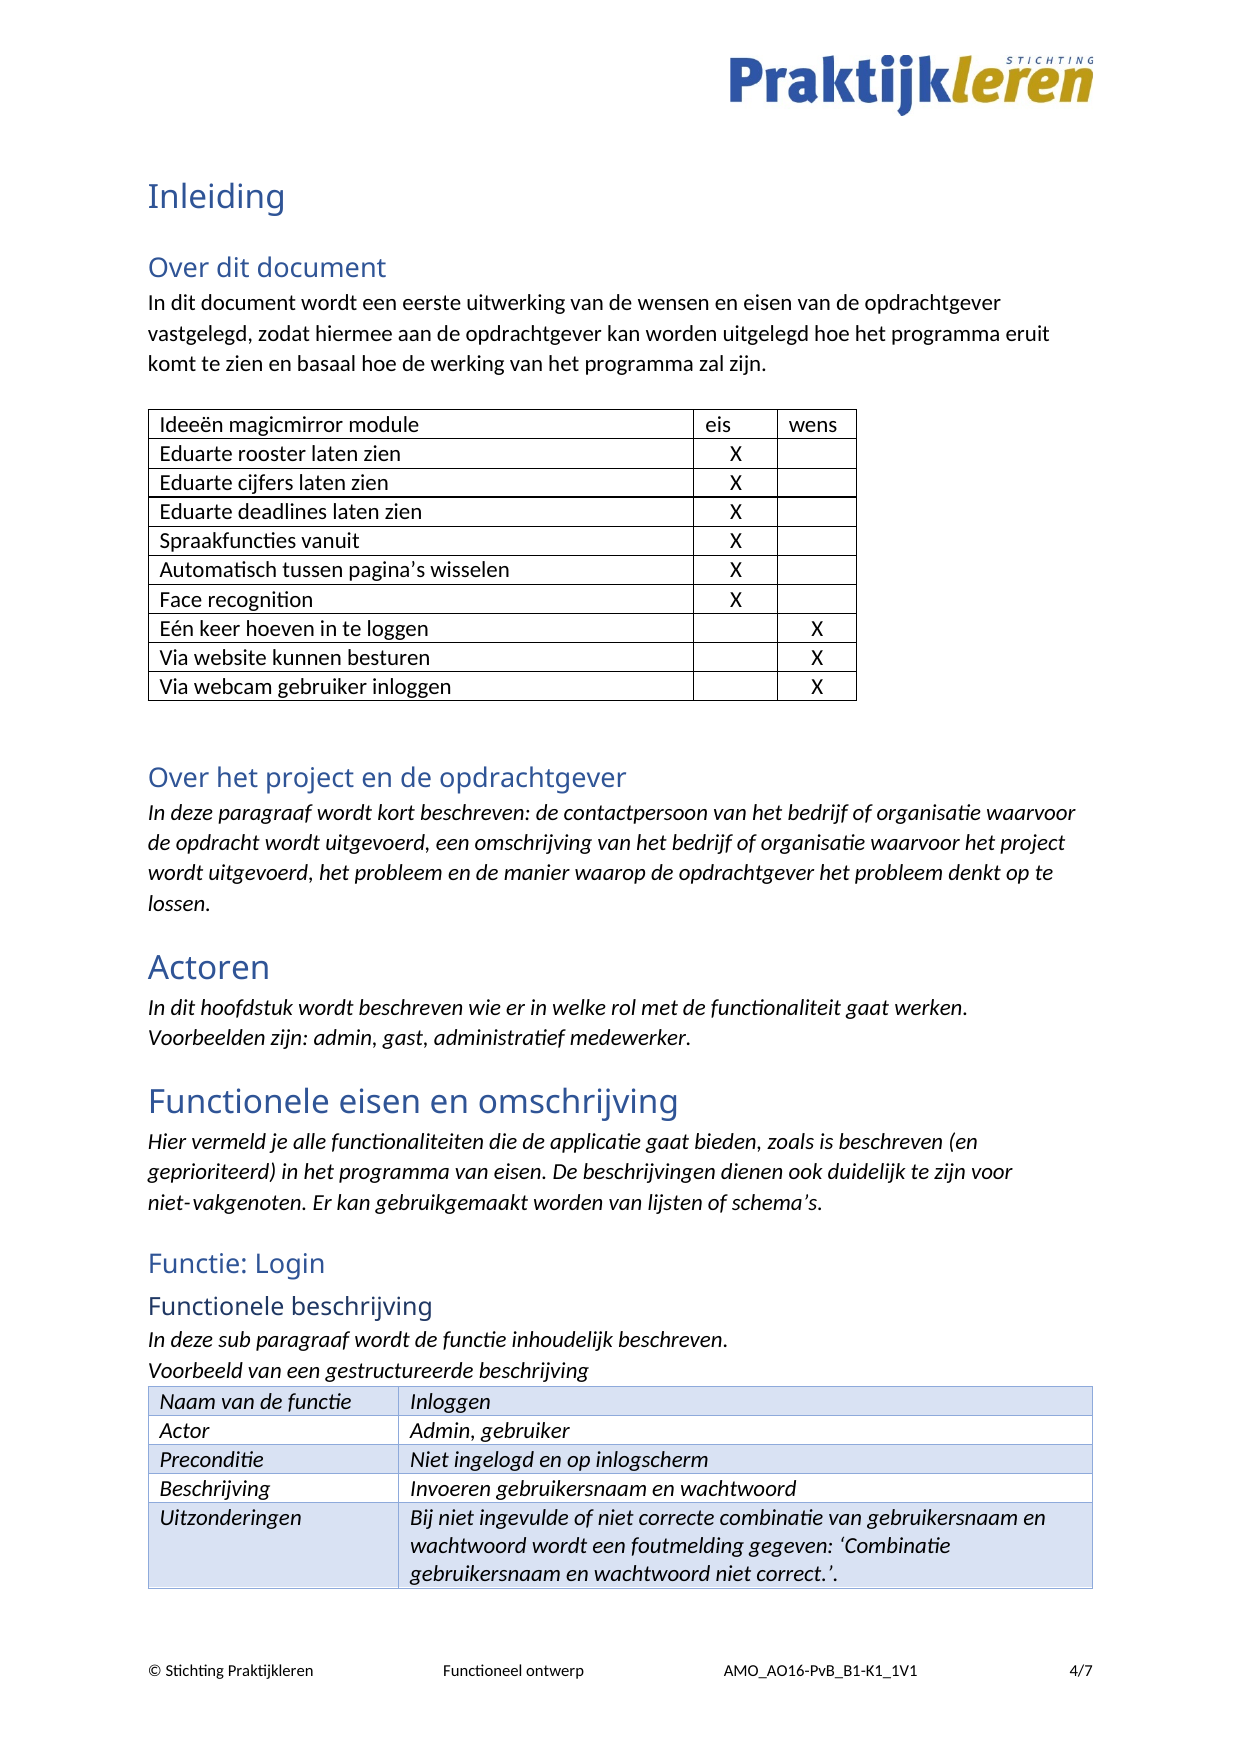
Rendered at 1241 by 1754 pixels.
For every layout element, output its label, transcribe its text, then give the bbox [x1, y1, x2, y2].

subtitle Functionele beschrijving [148, 1289, 1093, 1323]
table_header Naam van de functie [149, 1387, 398, 1415]
table_cell Beschrijving [149, 1474, 398, 1502]
table_cell X [694, 498, 777, 526]
table_cell [778, 585, 856, 613]
table_cell X [778, 643, 856, 671]
table_cell Preconditie [149, 1445, 398, 1473]
table_cell [694, 643, 777, 671]
table_cell X [694, 439, 777, 467]
text In deze sub paragraaf wordt de functie inhoudelijk beschreven. [148, 1326, 1093, 1354]
table_cell X [778, 672, 856, 700]
table_cell Via website kunnen besturen [149, 643, 693, 671]
table_cell X [778, 614, 856, 642]
subtitle Over het project en de opdrachtgever [148, 758, 1093, 795]
text In dit document wordt een eerste uitwerking van de wensen en eisen van de opdrachtgever vastgelegd, zodat hiermee aan de opdrachtgever kan worden uitgelegd hoe het programma eruit komt te zien en basaal hoe de werking van het programma zal zijn. [148, 288, 1093, 377]
subtitle Inleiding [148, 173, 1093, 218]
table_cell [694, 672, 777, 700]
table_cell Niet ingelogd en op inlogscherm [399, 1445, 1092, 1473]
table_cell Eduarte rooster laten zien [149, 439, 693, 467]
table_header wens [778, 410, 856, 438]
table_cell [694, 614, 777, 642]
table_cell X [694, 527, 777, 554]
table_cell Face recognition [149, 585, 693, 613]
text Hier vermeld je alle functionaliteiten die de applicatie gaat bieden, zoals is beschreven (en geprioriteerd) in het programma van eisen. De beschrijvingen dienen ook duidelijk te zijn voor niet-vakgenoten. Er kan gebruikgemaakt worden van lijsten of schema’s. [148, 1127, 1093, 1216]
table_header eis [694, 410, 777, 438]
table_header Ideeën magicmirror module [149, 410, 693, 438]
subtitle Functie: Login [148, 1245, 1093, 1282]
table_cell Invoeren gebruikersnaam en wachtwoord [399, 1474, 1092, 1502]
table_cell Eén keer hoeven in te loggen [149, 614, 693, 642]
table_cell Eduarte cijfers laten zien [149, 469, 693, 496]
table_cell Uitzonderingen [149, 1503, 398, 1587]
table_cell Spraakfuncties vanuit [149, 527, 693, 554]
text In dit hoofdstuk wordt beschreven wie er in welke rol met de functionaliteit gaat werken. Voorbeelden zijn: admin, gast, administratief medewerker. [148, 993, 1093, 1051]
table_cell X [694, 585, 777, 613]
picture [730, 55, 1094, 116]
table_cell [778, 556, 856, 584]
table_cell [778, 527, 856, 554]
table_cell X [694, 469, 777, 496]
table_header Inloggen [399, 1387, 1092, 1415]
table_cell [778, 498, 856, 526]
table_cell [778, 439, 856, 467]
table_cell [778, 469, 856, 496]
text Voorbeeld van een gestructureerde beschrijving [148, 1356, 1093, 1384]
subtitle Functionele eisen en omschrijving [148, 1078, 1093, 1124]
text In deze paragraaf wordt kort beschreven: de contactpersoon van het bedrijf of organisatie waarvoor de opdracht wordt uitgevoerd, een omschrijving van het bedrijf of organisatie waarvoor het project wordt uitgevoerd, het probleem en de manier waarop de opdrachtgever het probleem denkt op te lossen. [148, 798, 1093, 917]
table_cell Automatisch tussen pagina’s wisselen [149, 556, 693, 584]
table_cell Via webcam gebruiker inloggen [149, 672, 693, 700]
table_cell Eduarte deadlines laten zien [149, 498, 693, 526]
table_cell X [694, 556, 777, 584]
table_cell Admin, gebruiker [399, 1416, 1092, 1444]
subtitle Over dit document [148, 249, 1093, 286]
subtitle Actoren [148, 944, 1093, 989]
table_cell Actor [149, 1416, 398, 1444]
